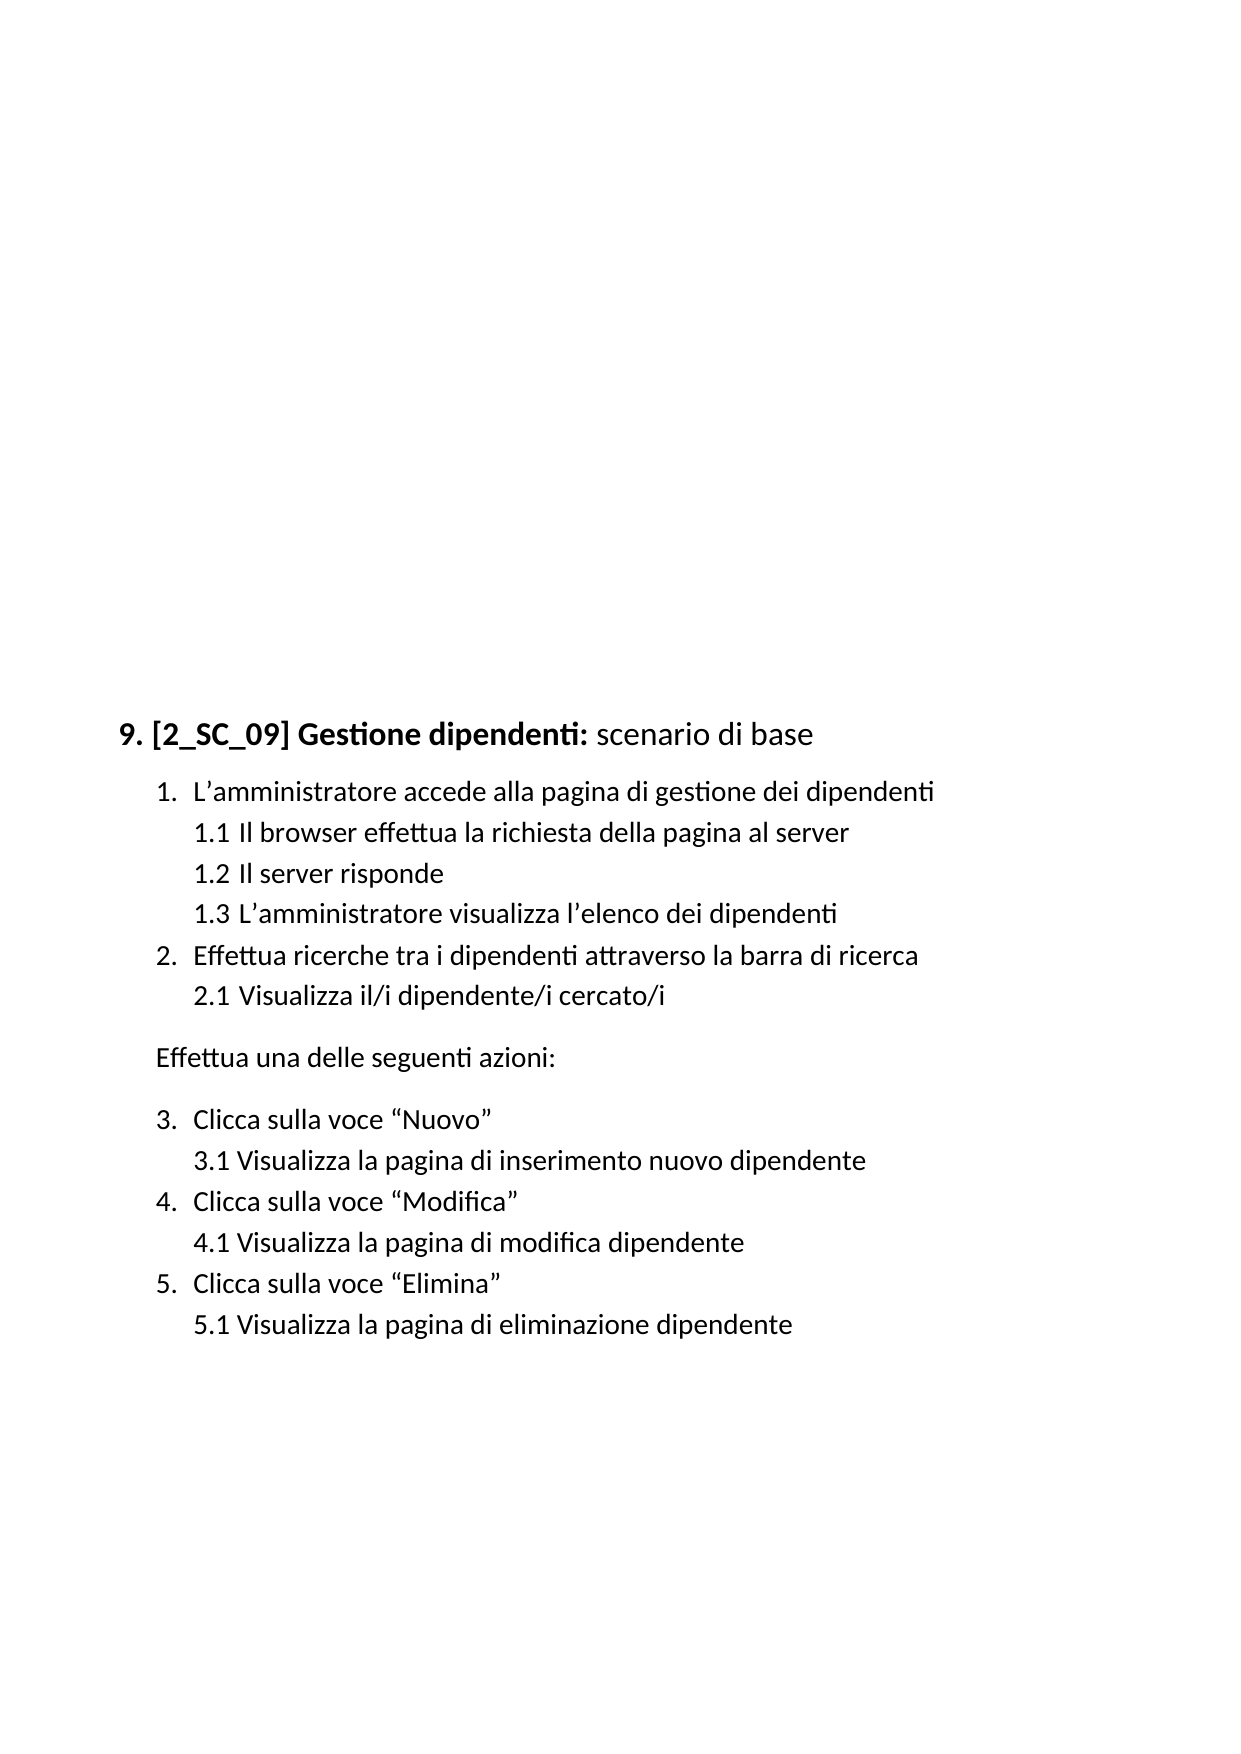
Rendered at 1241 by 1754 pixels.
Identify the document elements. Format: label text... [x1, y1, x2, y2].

list 4.1 Visualizza la pagina di modifica dipendente [193, 1224, 1122, 1259]
list L’amministratore accede alla pagina di gestione dei dipendenti [156, 773, 1122, 808]
text Effettua una delle seguenti azioni: [156, 1039, 1122, 1075]
list L’amministratore visualizza l’elenco dei dipendenti [193, 896, 1122, 931]
list Effettua ricerche tra i dipendenti attraverso la barra di ricerca [156, 937, 1122, 972]
list Visualizza il/i dipendente/i cercato/i [193, 977, 1122, 1013]
list Clicca sulla voce “Nuovo” [156, 1101, 1122, 1137]
text 9. [2_SC_09] Gestione dipendenti: scenario di base [118, 713, 1122, 754]
list Il server risponde [193, 855, 1122, 890]
list 5.1 Visualizza la pagina di eliminazione dipendente [193, 1306, 1122, 1341]
list Clicca sulla voce “Elimina” [156, 1265, 1122, 1300]
list Clicca sulla voce “Modifica” [156, 1183, 1122, 1218]
list Il browser effettua la richiesta della pagina al server [193, 814, 1122, 849]
list 3.1 Visualizza la pagina di inserimento nuovo dipendente [193, 1142, 1122, 1178]
